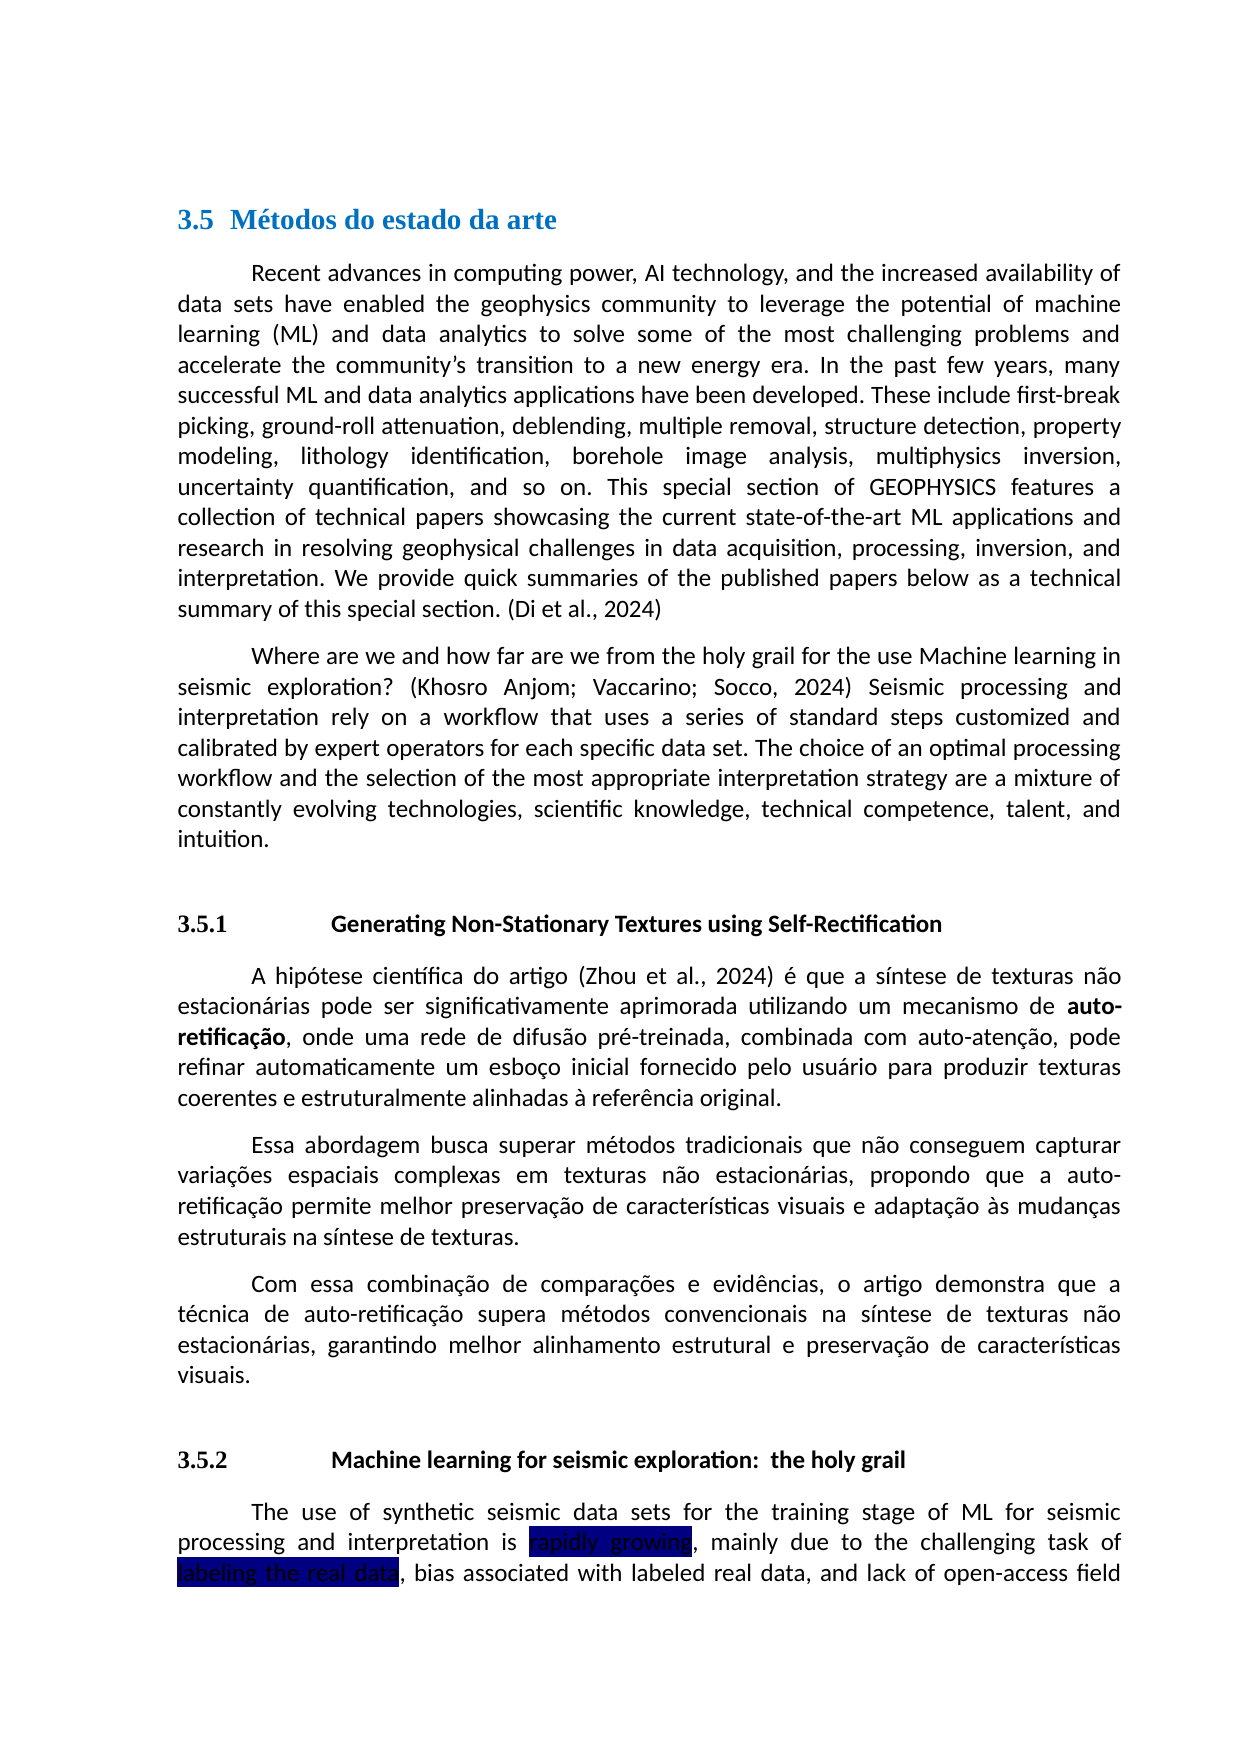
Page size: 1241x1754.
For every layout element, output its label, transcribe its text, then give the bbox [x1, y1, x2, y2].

subtitle Generating Non-Stationary Textures using Self-Rectification [177, 908, 1122, 939]
text Essa abordagem busca superar métodos tradicionais que não conseguem capturar variações espaciais complexas em texturas não estacionárias, propondo que a auto-retificação permite melhor preservação de características visuais e adaptação às mudanças estruturais na síntese de texturas. [177, 1129, 1122, 1251]
subtitle Machine learning for seismic exploration: the holy grail [177, 1444, 1122, 1474]
text Recent advances in computing power, AI technology, and the increased availability of data sets have enabled the geophysics community to leverage the potential of machine learning (ML) and data analytics to solve some of the most challenging problems and accelerate the community’s transition to a new energy era. In the past few years, many successful ML and data analytics applications have been developed. These include first-break picking, ground-roll attenuation, deblending, multiple removal, structure detection, property modeling, lithology identification, borehole image analysis, multiphysics inversion, uncertainty quantification, and so on. This special section of GEOPHYSICS features a collection of technical papers showcasing the current state-of-the-art ML applications and research in resolving geophysical challenges in data acquisition, processing, inversion, and interpretation. We provide quick summaries of the published papers below as a technical summary of this special section. (Di et al., 2024) [177, 257, 1122, 624]
text A hipótese científica do artigo (Zhou et al., 2024) é que a síntese de texturas não estacionárias pode ser significativamente aprimorada utilizando um mecanismo de auto-retificação, onde uma rede de difusão pré-treinada, combinada com auto-atenção, pode refinar automaticamente um esboço inicial fornecido pelo usuário para produzir texturas coerentes e estruturalmente alinhadas à referência original. [177, 960, 1122, 1112]
subtitle Métodos do estado da arte [177, 202, 1122, 236]
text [177, 1496, 1122, 1587]
text Com essa combinação de comparações e evidências, o artigo demonstra que a técnica de auto-retificação supera métodos convencionais na síntese de texturas não estacionárias, garantindo melhor alinhamento estrutural e preservação de características visuais. [177, 1268, 1122, 1390]
text Where are we and how far are we from the holy grail for the use Machine learning in seismic exploration? (Khosro Anjom; Vaccarino; Socco, 2024) Seismic processing and interpretation rely on a workflow that uses a series of standard steps customized and calibrated by expert operators for each specific data set. The choice of an optimal processing workflow and the selection of the most appropriate interpretation strategy are a mixture of constantly evolving technologies, scientific knowledge, technical competence, talent, and intuition. [177, 640, 1122, 854]
